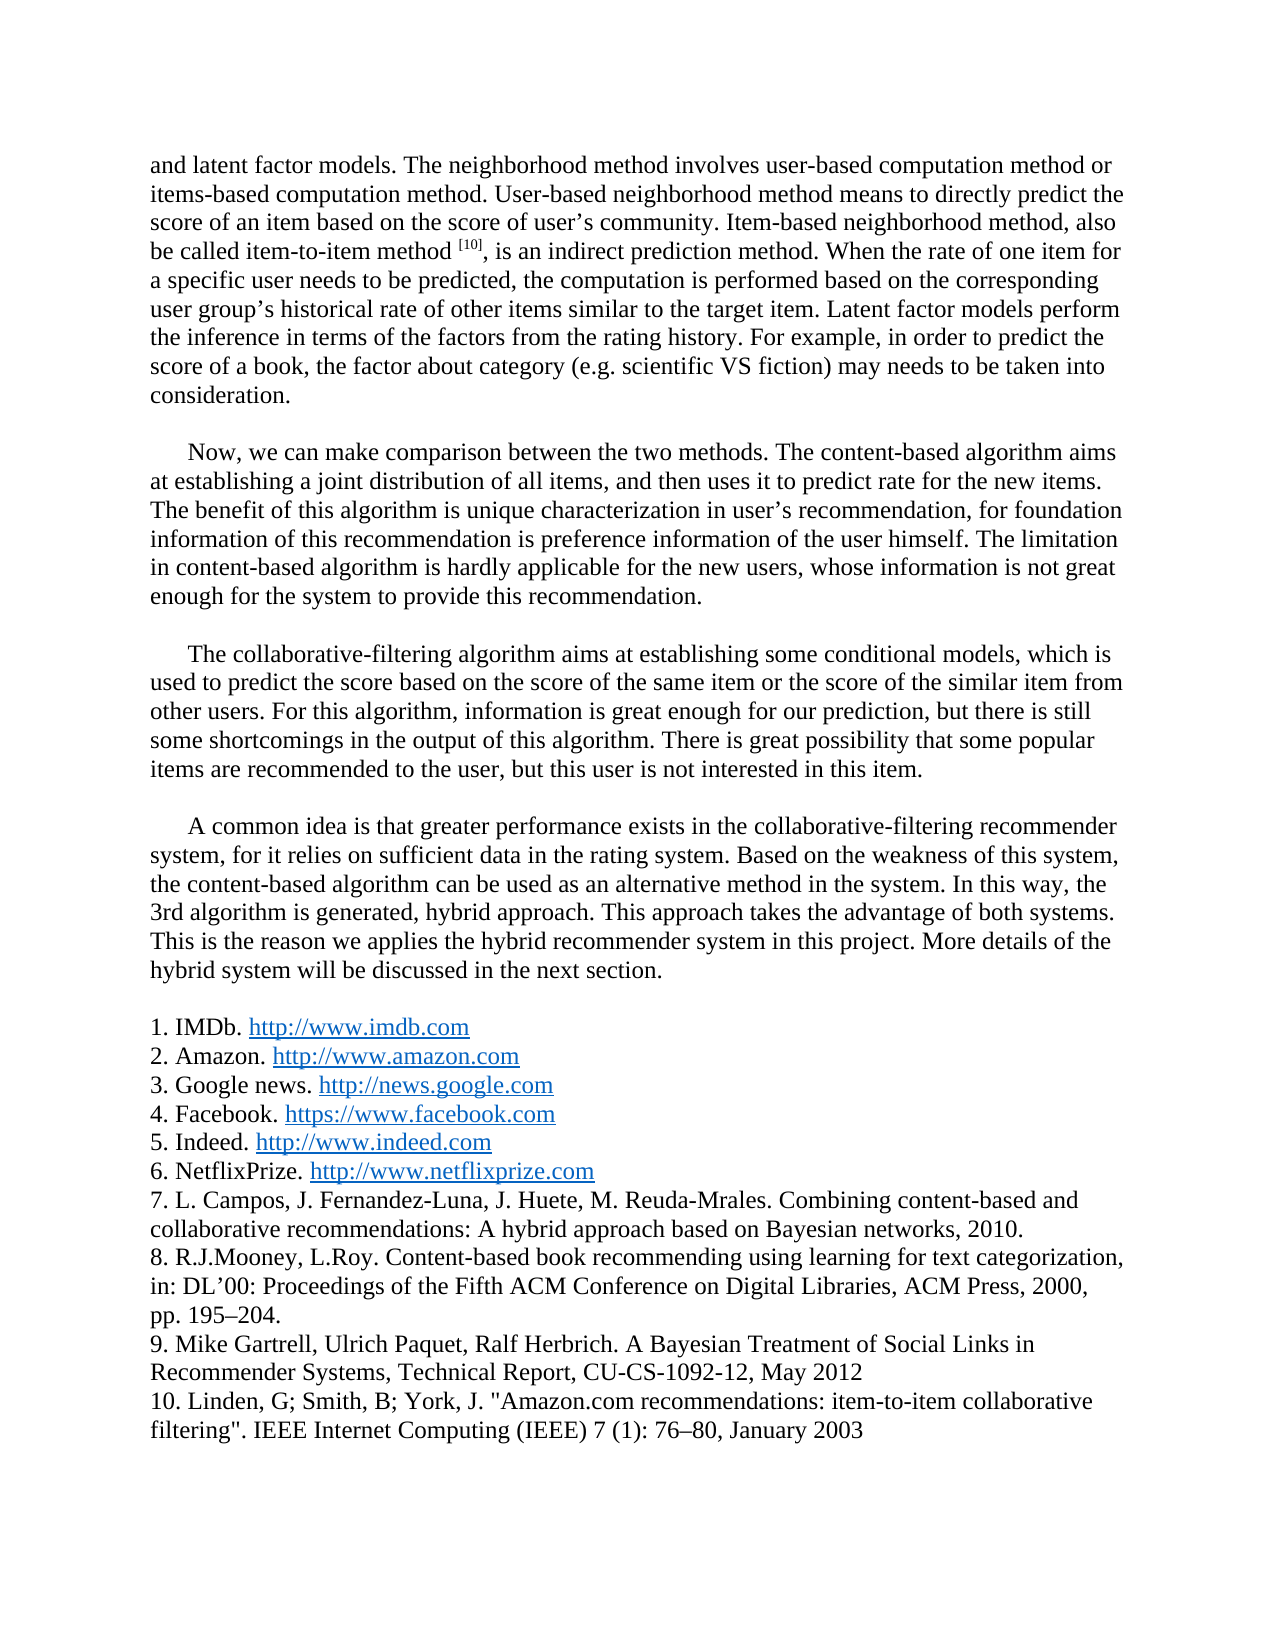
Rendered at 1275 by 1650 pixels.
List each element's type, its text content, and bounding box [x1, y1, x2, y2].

text 1. IMDb. http://www.imdb.com [150, 1012, 1125, 1041]
text A common idea is that greater performance exists in the collaborative-filtering recommender system, for it relies on sufficient data in the rating system. Based on the weakness of this system, the content-based algorithm can be used as an alternative method in the system. In this way, the 3rd algorithm is generated, hybrid approach. This approach takes the advantage of both systems. This is the reason we applies the hybrid recommender system in this project. More details of the hybrid system will be discussed in the next section. [150, 811, 1125, 984]
text 9. Mike Gartrell, Ulrich Paquet, Ralf Herbrich. A Bayesian Treatment of Social Links in Recommender Systems, Technical Report, CU-CS-1092-12, May 2012 [150, 1329, 1125, 1386]
text 6. NetflixPrize. http://www.netflixprize.com [150, 1156, 1125, 1185]
text 2. Amazon. http://www.amazon.com [150, 1041, 1125, 1070]
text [150, 150, 1125, 409]
text 4. Facebook. https://www.facebook.com [150, 1099, 1125, 1127]
text 3. Google news. http://news.google.com [150, 1070, 1125, 1099]
text 10. Linden, G; Smith, B; York, J. "Amazon.com recommendations: item-to-item collaborative filtering". IEEE Internet Computing (IEEE) 7 (1): 76–80, January 2003 [150, 1386, 1125, 1444]
text Now, we can make comparison between the two methods. The content-based algorithm aims at establishing a joint distribution of all items, and then uses it to predict rate for the new items. The benefit of this algorithm is unique characterization in user’s recommendation, for foundation information of this recommendation is preference information of the user himself. The limitation in content-based algorithm is hardly applicable for the new users, whose information is not great enough for the system to provide this recommendation. [150, 437, 1125, 610]
text The collaborative-filtering algorithm aims at establishing some conditional models, which is used to predict the score based on the score of the same item or the score of the similar item from other users. For this algorithm, information is great enough for our prediction, but there is still some shortcomings in the output of this algorithm. There is great possibility that some popular items are recommended to the user, but this user is not interested in this item. [150, 639, 1125, 782]
text 7. L. Campos, J. Fernandez-Luna, J. Huete, M. Reuda-Mrales. Combining content-based and collaborative recommendations: A hybrid approach based on Bayesian networks, 2010. [150, 1185, 1125, 1242]
text 8. R.J.Mooney, L.Roy. Content-based book recommending using learning for text categorization, in: DL’00: Proceedings of the Fifth ACM Conference on Digital Libraries, ACM Press, 2000, pp. 195–204. [150, 1242, 1125, 1329]
text 5. Indeed. http://www.indeed.com [150, 1127, 1125, 1156]
